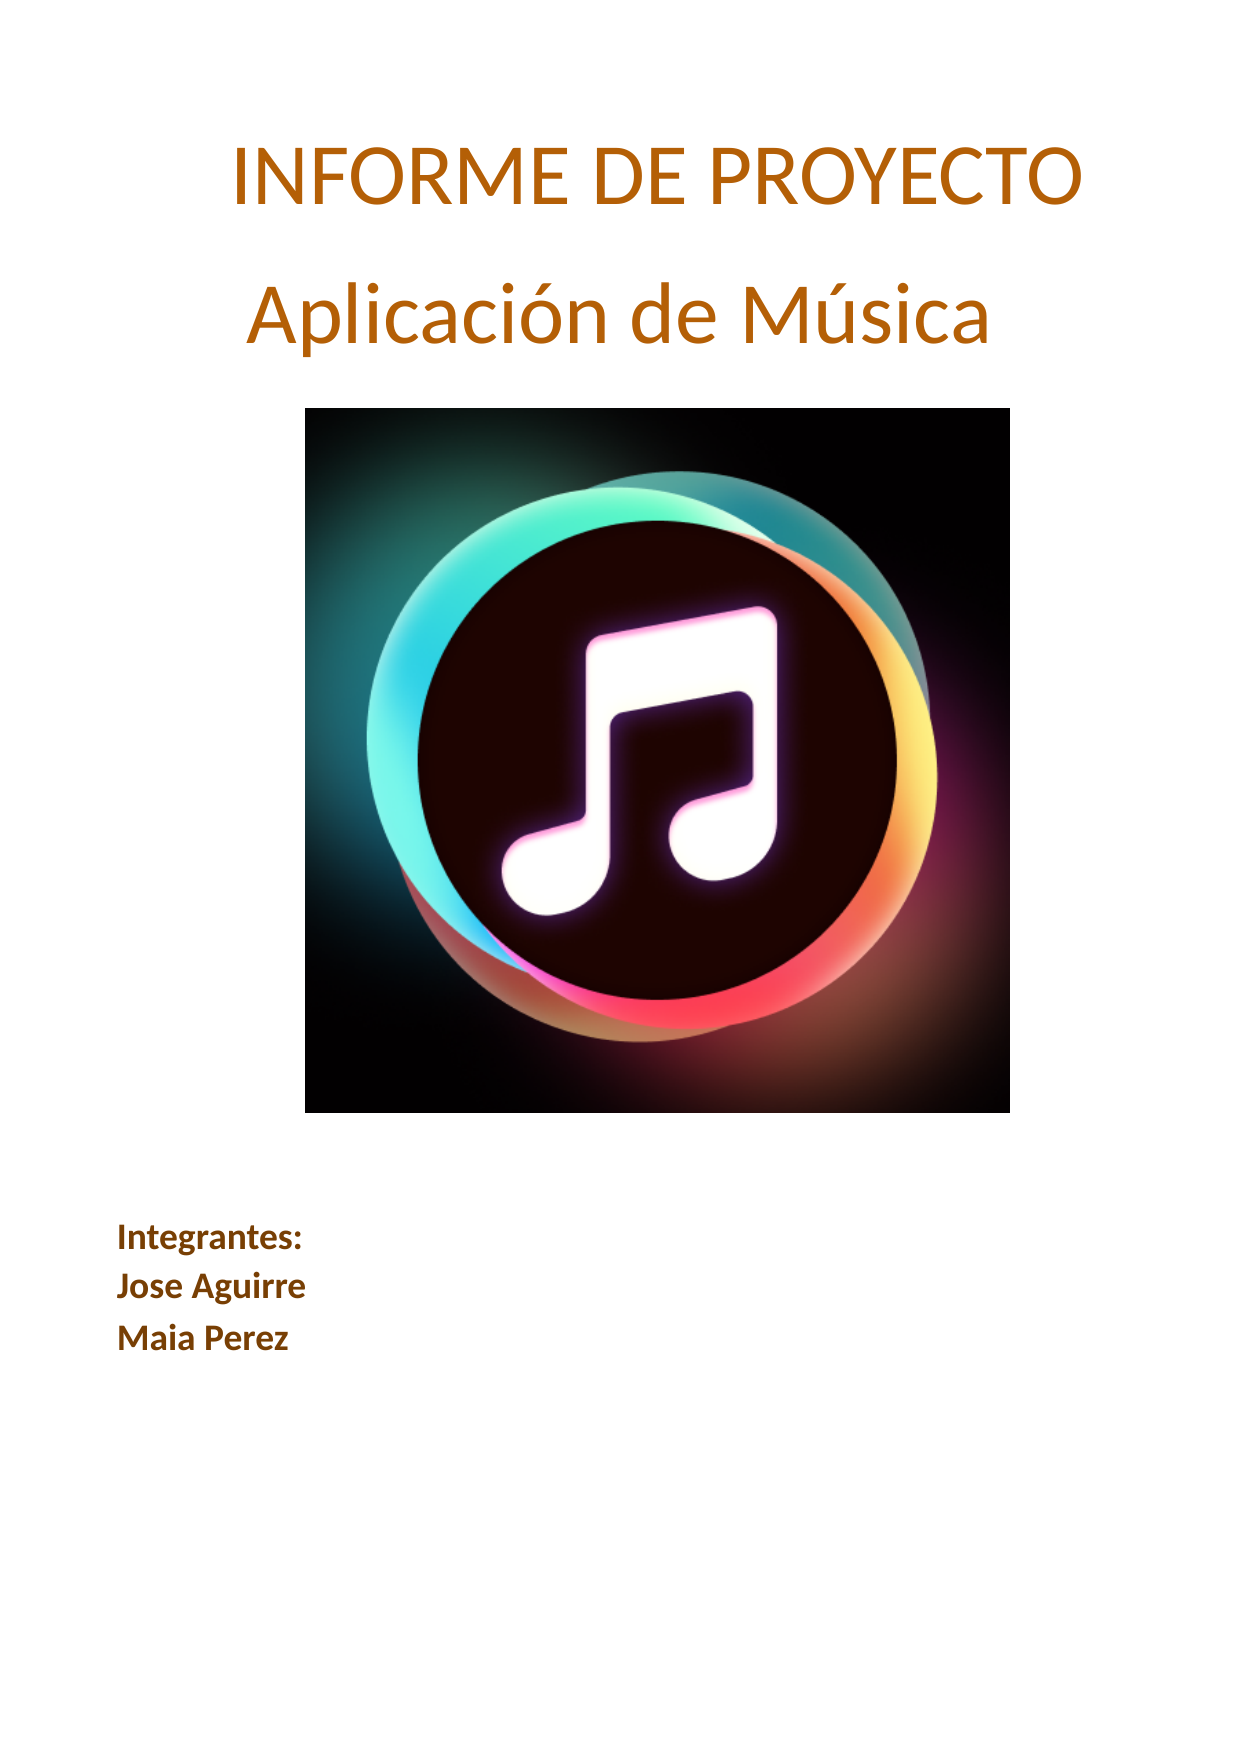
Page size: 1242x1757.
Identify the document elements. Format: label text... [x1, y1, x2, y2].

picture [305, 408, 1010, 1113]
text Maia Perez [117, 1314, 542, 1360]
text Integrantes: [117, 1213, 542, 1259]
text Jose Aguirre [117, 1262, 542, 1308]
text Aplicación de Música [118, 258, 1120, 365]
text INFORME DE PROYECTO [118, 119, 1197, 226]
